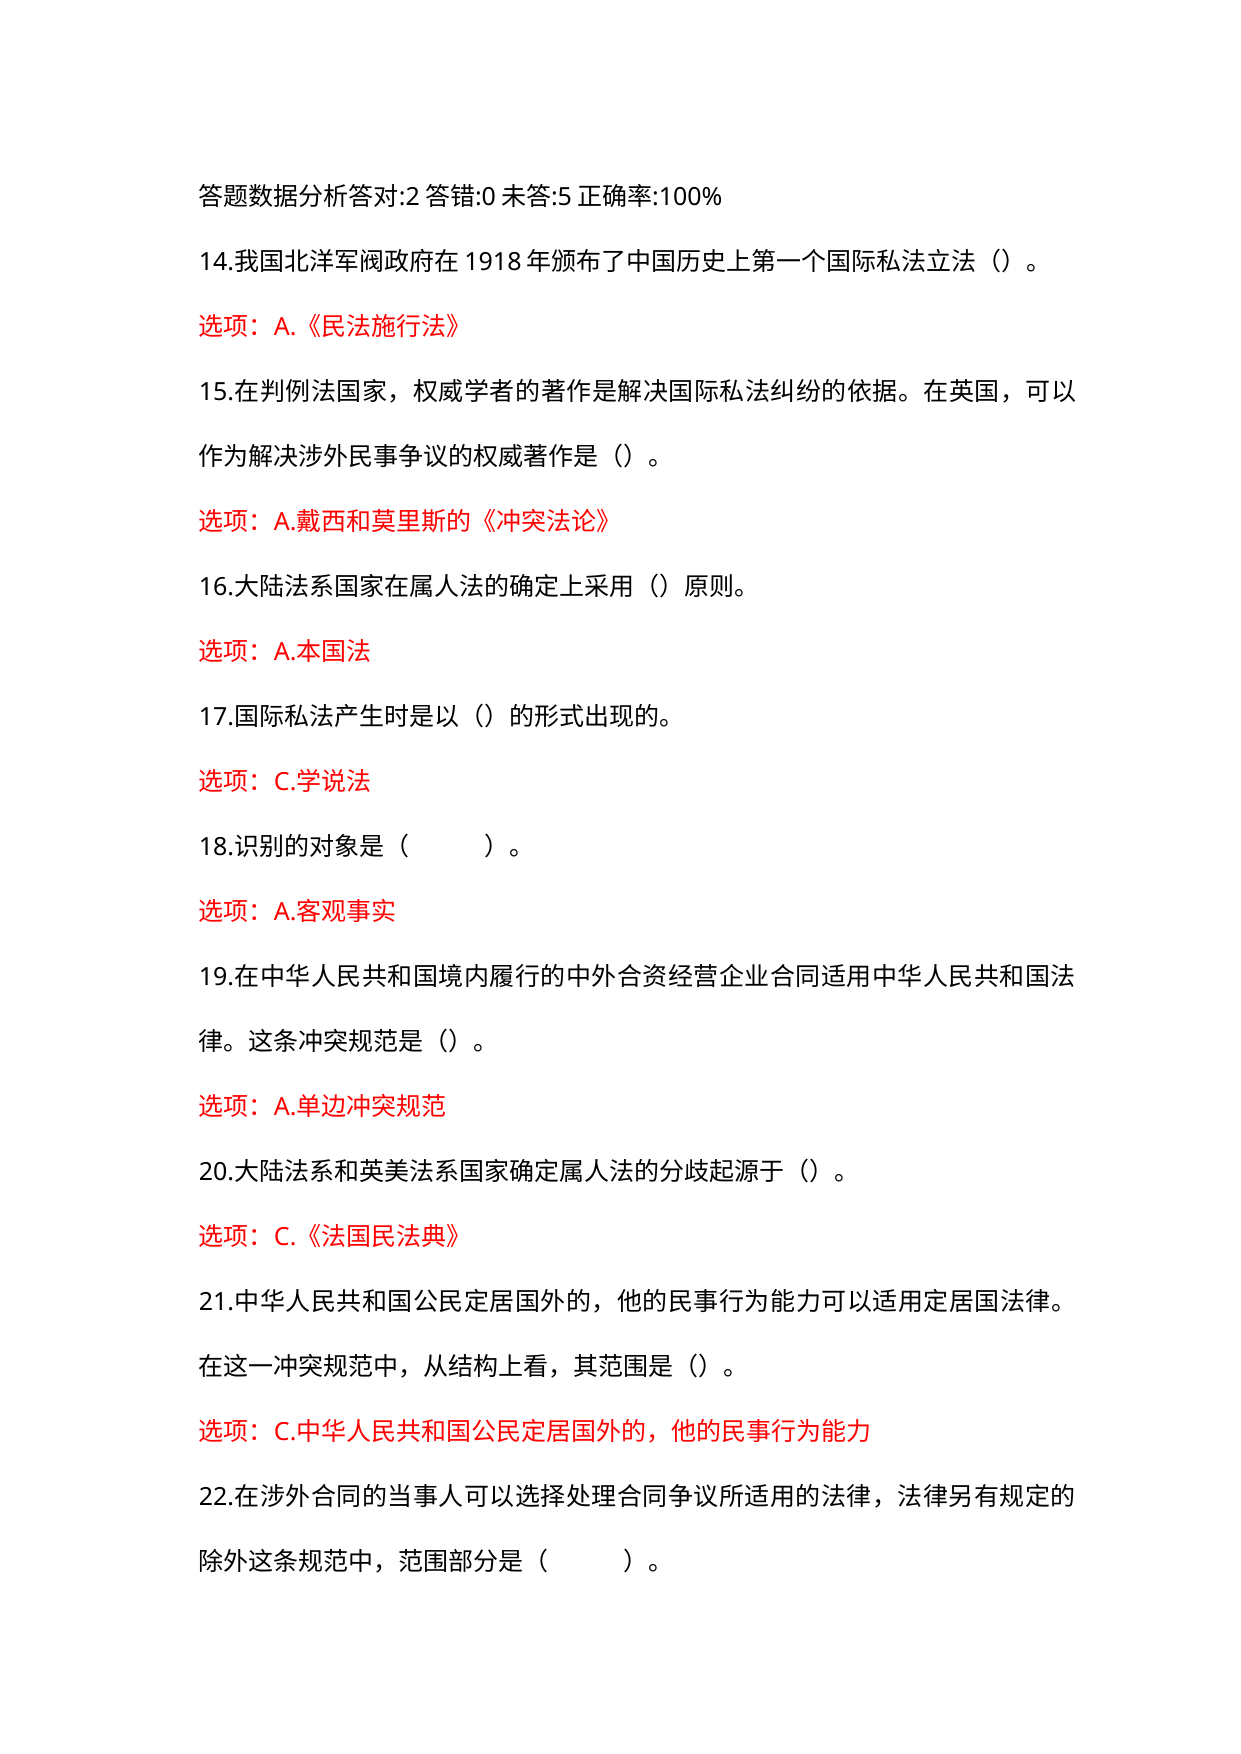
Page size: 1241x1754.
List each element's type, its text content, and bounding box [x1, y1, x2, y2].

table_cell 选项：A.戴西和莫里斯的《冲突法论》 [188, 487, 1087, 552]
table_cell 选项：A.客观事实 [188, 877, 1087, 942]
table_cell 选项：A.本国法 [188, 617, 1087, 682]
table_cell 答题数据分析答对:2答错:0未答:5正确率:100% [188, 162, 1087, 227]
table_cell 21.中华人民共和国公民定居国外的，他的民事行为能力可以适用定居国法律。在这一冲突规范中，从结构上看，其范围是（）。 [188, 1267, 1087, 1397]
table_cell 18.识别的对象是（ ）。 [188, 812, 1087, 877]
table_cell 15.在判例法国家，权威学者的著作是解决国际私法纠纷的依据。在英国，可以作为解决涉外民事争议的权威著作是（）。 [188, 357, 1087, 487]
table_cell 选项：C.《法国民法典》 [188, 1202, 1087, 1267]
table_cell 选项：C.学说法 [188, 747, 1087, 812]
table_cell 选项：A.《民法施行法》 [188, 292, 1087, 357]
table_cell 选项：C.中华人民共和国公民定居国外的，他的民事行为能力 [188, 1397, 1087, 1462]
table_cell 19.在中华人民共和国境内履行的中外合资经营企业合同适用中华人民共和国法律。这条冲突规范是（）。 [188, 942, 1087, 1072]
table_cell 20.大陆法系和英美法系国家确定属人法的分歧起源于（）。 [188, 1137, 1087, 1202]
table_cell 16.大陆法系国家在属人法的确定上采用（）原则。 [188, 552, 1087, 617]
table_cell 22.在涉外合同的当事人可以选择处理合同争议所适用的法律，法律另有规定的除外这条规范中，范围部分是（ ）。 [188, 1462, 1087, 1592]
table_cell 17.国际私法产生时是以（）的形式出现的。 [188, 682, 1087, 747]
table_cell 14.我国北洋军阀政府在1918年颁布了中国历史上第一个国际私法立法（）。 [188, 227, 1087, 292]
table_cell 选项：A.单边冲突规范 [188, 1072, 1087, 1137]
